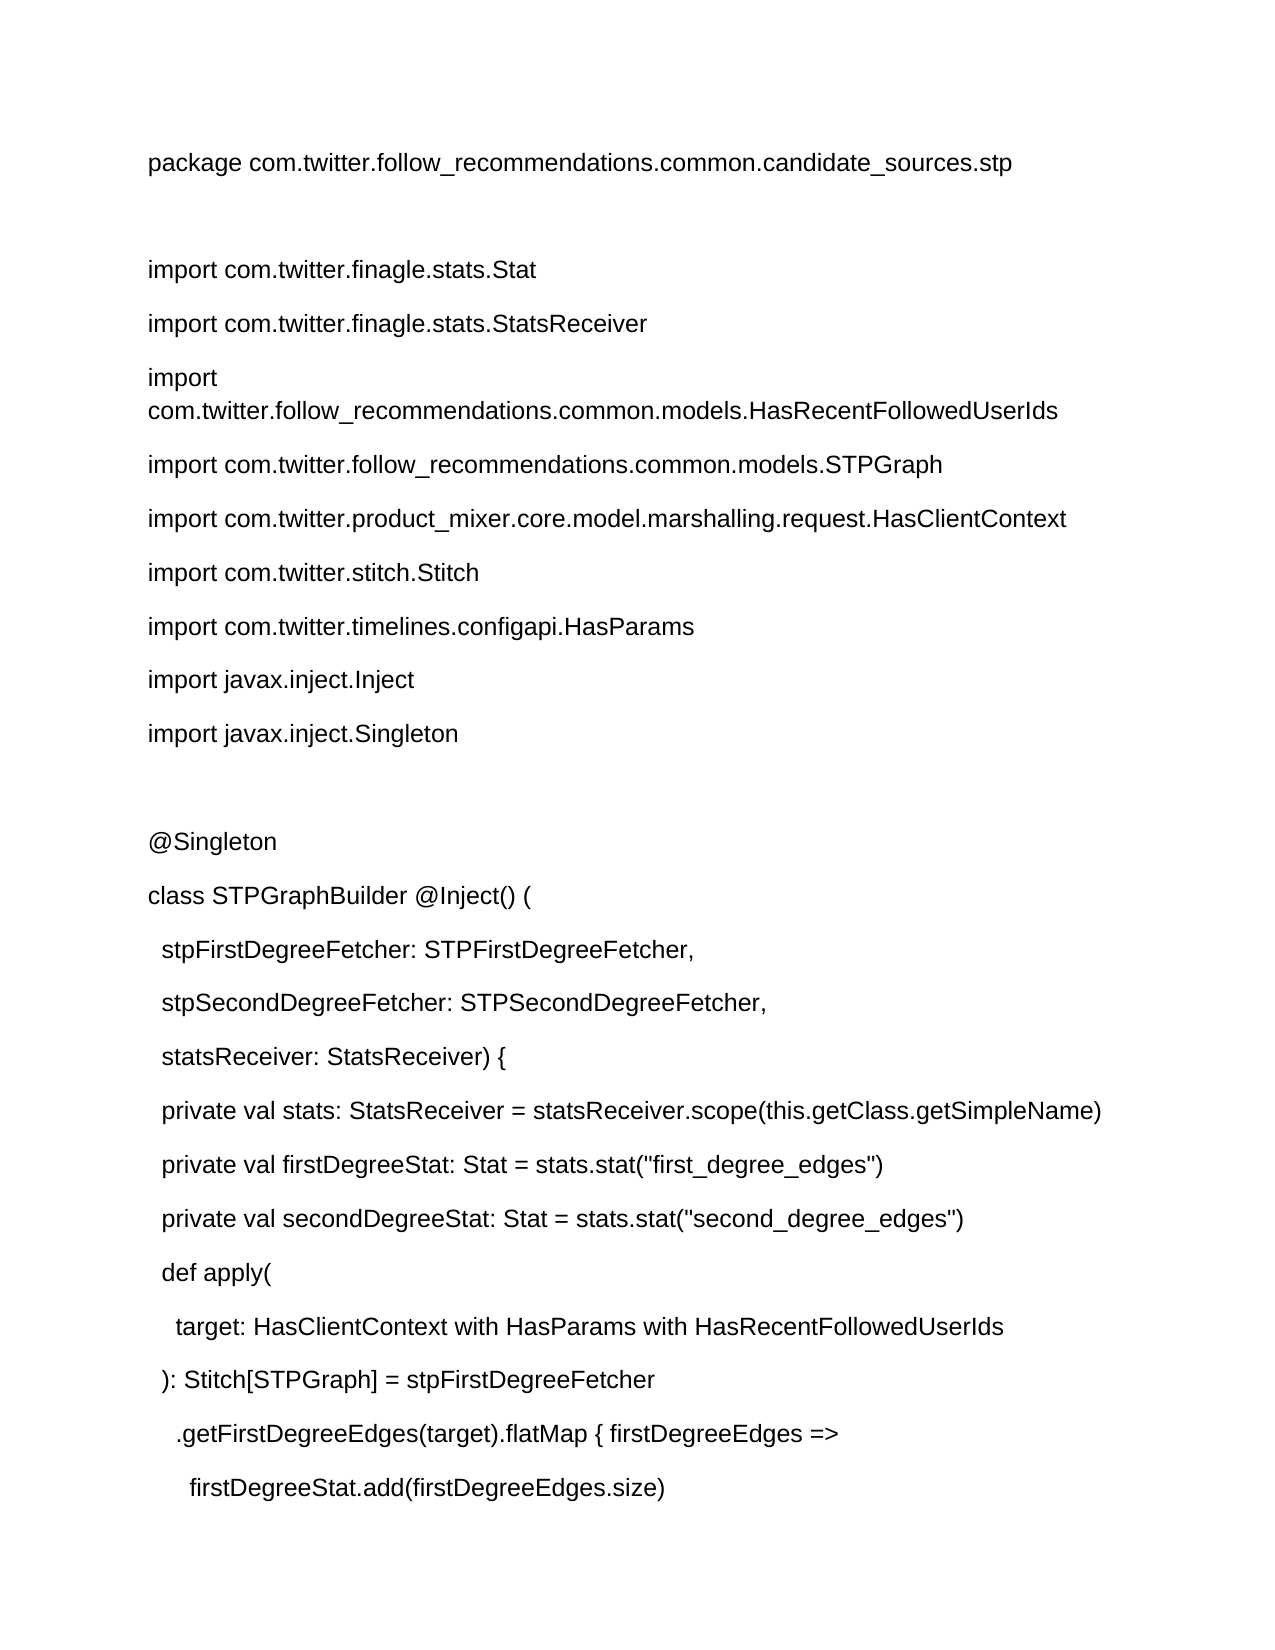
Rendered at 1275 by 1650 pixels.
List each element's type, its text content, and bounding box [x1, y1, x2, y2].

text import com.twitter.finagle.stats.Stat [148, 255, 1127, 284]
text import com.twitter.follow_recommendations.common.models.HasRecentFollowedUserIds [148, 363, 1127, 425]
text private val stats: StatsReceiver = statsReceiver.scope(this.getClass.getSimpleName) [148, 1096, 1127, 1125]
text import com.twitter.stitch.Stitch [148, 558, 1127, 586]
text private val firstDegreeStat: Stat = stats.stat("first_degree_edges") [148, 1150, 1127, 1179]
text def apply( [148, 1258, 1127, 1286]
text import com.twitter.timelines.configapi.HasParams [148, 611, 1127, 640]
text import com.twitter.finagle.stats.StatsReceiver [148, 309, 1127, 338]
text firstDegreeStat.add(firstDegreeEdges.size) [148, 1473, 1127, 1502]
text package com.twitter.follow_recommendations.common.candidate_sources.stp [148, 148, 1127, 176]
text class STPGraphBuilder @Inject() ( [148, 881, 1127, 909]
text @Singleton [148, 827, 1127, 856]
text private val secondDegreeStat: Stat = stats.stat("second_degree_edges") [148, 1204, 1127, 1233]
text ): Stitch[STPGraph] = stpFirstDegreeFetcher [148, 1365, 1127, 1394]
text import com.twitter.follow_recommendations.common.models.STPGraph [148, 450, 1127, 479]
text target: HasClientContext with HasParams with HasRecentFollowedUserIds [148, 1312, 1127, 1340]
text statsReceiver: StatsReceiver) { [148, 1042, 1127, 1071]
text stpSecondDegreeFetcher: STPSecondDegreeFetcher, [148, 988, 1127, 1017]
text import javax.inject.Inject [148, 665, 1127, 694]
text .getFirstDegreeEdges(target).flatMap { firstDegreeEdges => [148, 1419, 1127, 1448]
text import javax.inject.Singleton [148, 719, 1127, 748]
text import com.twitter.product_mixer.core.model.marshalling.request.HasClientContext [148, 504, 1127, 532]
text stpFirstDegreeFetcher: STPFirstDegreeFetcher, [148, 934, 1127, 963]
